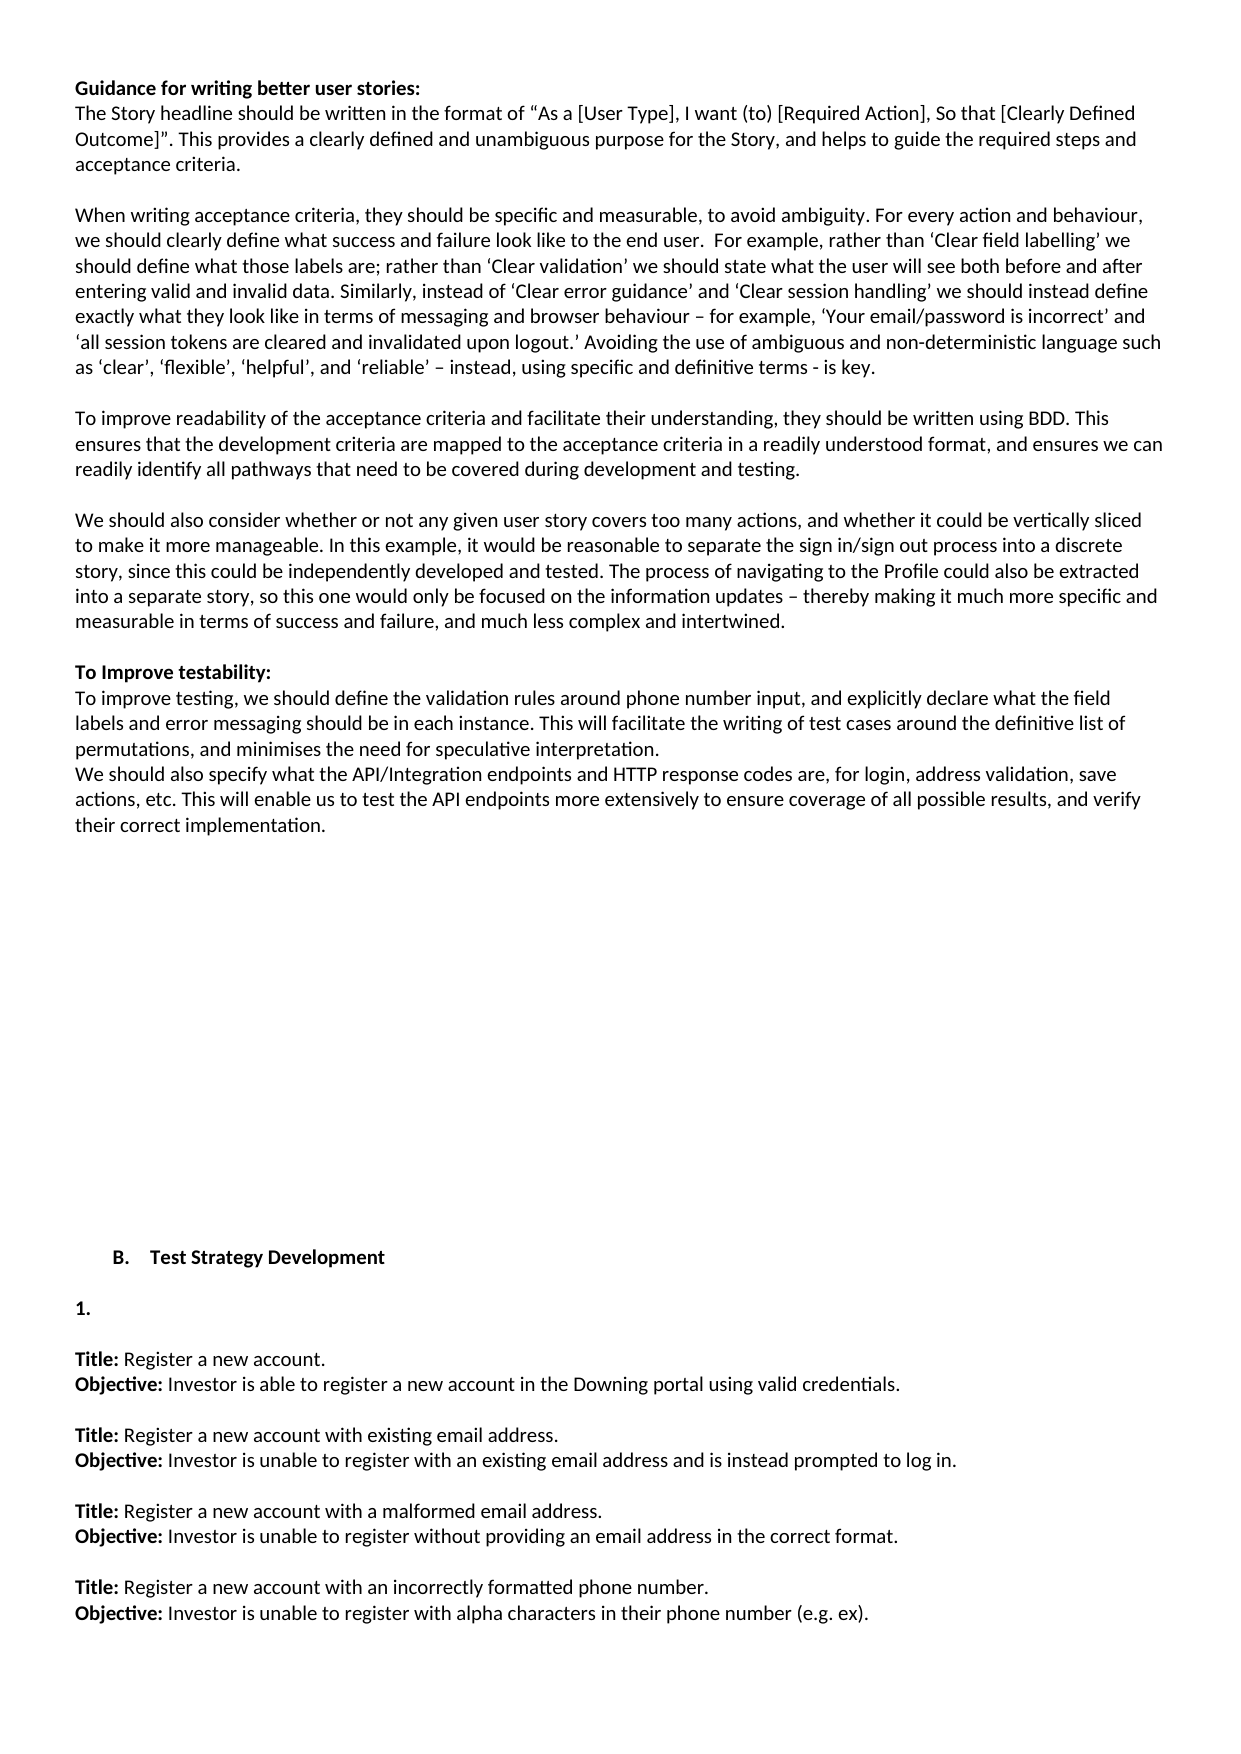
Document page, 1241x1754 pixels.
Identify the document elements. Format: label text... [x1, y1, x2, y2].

text Title: Register a new account with existing email address. [75, 1422, 1165, 1447]
text Objective: Investor is able to register a new account in the Downing portal using valid credentials. [75, 1371, 1165, 1397]
text We should also specify what the API/Integration endpoints and HTTP response codes are, for login, address validation, save actions, etc. This will enable us to test the API endpoints more extensively to ensure coverage of all possible results, and verify their correct implementation. [75, 761, 1165, 837]
text Guidance for writing better user stories: [75, 75, 1165, 100]
text To improve readability of the acceptance criteria and facilitate their understanding, they should be written using BDD. This ensures that the development criteria are mapped to the acceptance criteria in a readily understood format, and ensures we can readily identify all pathways that need to be covered during development and testing. [75, 405, 1165, 482]
text We should also consider whether or not any given user story covers too many actions, and whether it could be vertically sliced to make it more manageable. In this example, it would be reasonable to separate the sign in/sign out process into a discrete story, since this could be independently developed and tested. The process of navigating to the Profile could also be extracted into a separate story, so this one would only be focused on the information updates – thereby making it much more specific and measurable in terms of success and failure, and much less complex and intertwined. [75, 507, 1165, 634]
text Title: Register a new account with an incorrectly formatted phone number. [75, 1574, 1165, 1600]
text Objective: Investor is unable to register with alpha characters in their phone number (e.g. ex). [75, 1600, 1165, 1625]
text When writing acceptance criteria, they should be specific and measurable, to avoid ambiguity. For every action and behaviour, we should clearly define what success and failure look like to the end user. For example, rather than ‘Clear field labelling’ we should define what those labels are; rather than ‘Clear validation’ we should state what the user will see both before and after entering valid and invalid data. Similarly, instead of ‘Clear error guidance’ and ‘Clear session handling’ we should instead define exactly what they look like in terms of messaging and browser behaviour – for example, ‘Your email/password is incorrect’ and ‘all session tokens are cleared and invalidated upon logout.’ Avoiding the use of ambiguous and non-deterministic language such as ‘clear’, ‘flexible’, ‘helpful’, and ‘reliable’ – instead, using specific and definitive terms - is key. [75, 202, 1165, 380]
list Test Strategy Development [112, 1244, 1165, 1269]
text 1. [75, 1295, 1165, 1320]
text Title: Register a new account with a malformed email address. [75, 1498, 1165, 1524]
text To improve testing, we should define the validation rules around phone number input, and explicitly declare what the field labels and error messaging should be in each instance. This will facilitate the writing of test cases around the definitive list of permutations, and minimises the need for speculative interpretation. [75, 685, 1165, 761]
text Objective: Investor is unable to register without providing an email address in the correct format. [75, 1524, 1165, 1549]
text To Improve testability: [75, 659, 1165, 685]
text Objective: Investor is unable to register with an existing email address and is instead prompted to log in. [75, 1447, 1165, 1473]
text Title: Register a new account. [75, 1346, 1165, 1371]
